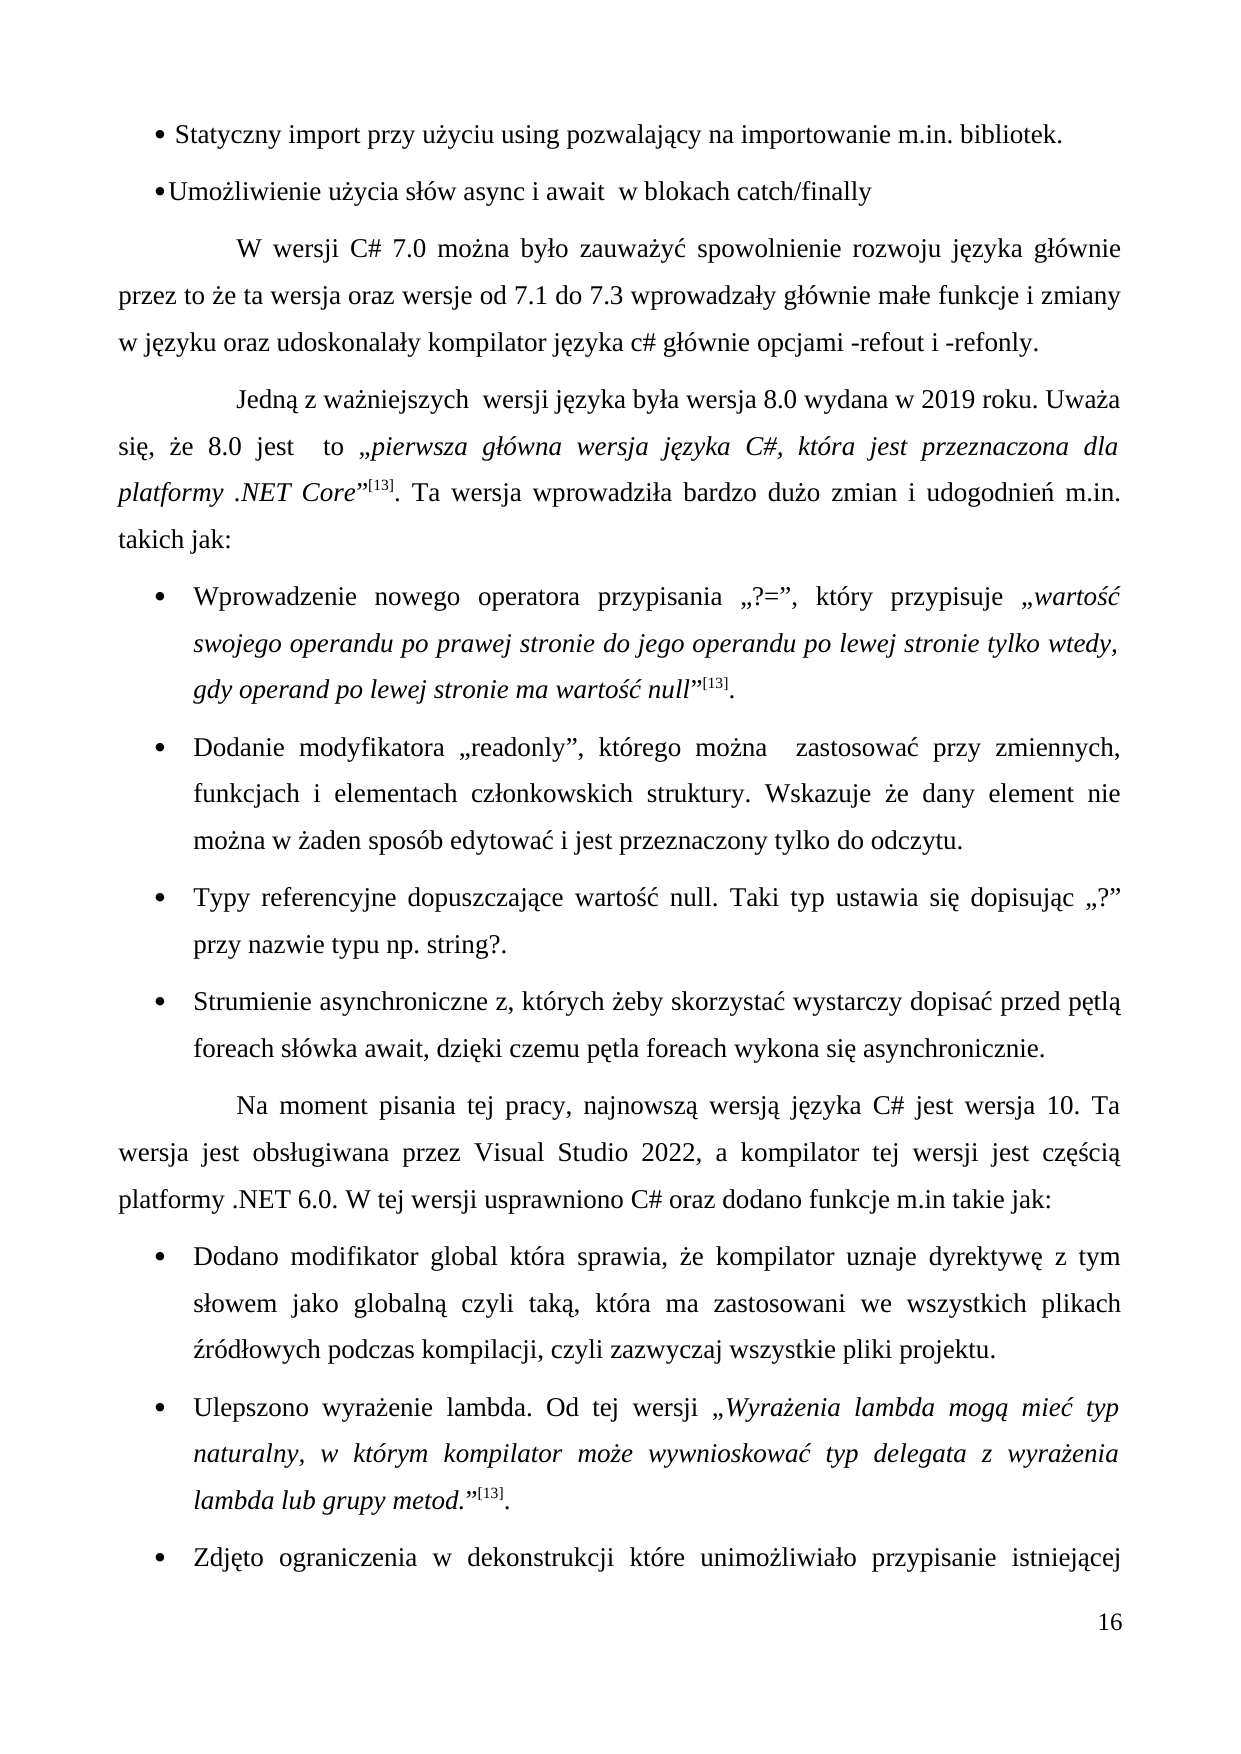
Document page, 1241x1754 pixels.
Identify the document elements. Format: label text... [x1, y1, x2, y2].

list Wprowadzenie nowego operatora przypisania „?=”, który przypisuje „wartość swojego operandu po prawej stronie do jego operandu po lewej stronie tylko wtedy, gdy operand po lewej stronie ma wartość null”[13]. [156, 580, 1122, 705]
list Typy referencyjne dopuszczające wartość null. Taki typ ustawia się dopisując „?” przy nazwie typu np. string?. [156, 881, 1122, 959]
list Ulepszono wyrażenie lambda. Od tej wersji „Wyrażenia lambda mogą mieć typ naturalny, w którym kompilator może wywnioskować typ delegata z wyrażenia lambda lub grupy metod.”[13]. [156, 1391, 1122, 1515]
text Na moment pisania tej pracy, najnowszą wersją języka C# jest wersja 10. Ta wersja jest obsługiwana przez Visual Studio 2022, a kompilator tej wersji jest częścią platformy .NET 6.0. W tej wersji usprawniono C# oraz dodano funkcje m.in takie jak: [118, 1089, 1122, 1214]
list Strumienie asynchroniczne z, których żeby skorzystać wystarczy dopisać przed pętlą foreach słówka await, dzięki czemu pętla foreach wykona się asynchronicznie. [156, 985, 1122, 1063]
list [156, 1541, 1122, 1572]
list Dodano modifikator global która sprawia, że kompilator uznaje dyrektywę z tym słowem jako globalną czyli taką, która ma zastosowani we wszystkich plikach źródłowych podczas kompilacji, czyli zazwyczaj wszystkie pliki projektu. [156, 1240, 1122, 1364]
list Statyczny import przy użyciu using pozwalający na importowanie m.in. bibliotek. [156, 118, 1122, 149]
text Jedną z ważniejszych wersji języka była wersja 8.0 wydana w 2019 roku. Uważa się, że 8.0 jest to „pierwsza główna wersja języka C#, która jest przeznaczona dla platformy .NET Core”[13]. Ta wersja wprowadziła bardzo dużo zmian i udogodnień m.in. takich jak: [118, 383, 1122, 554]
list Umożliwienie użycia słów async i await w blokach catch/finally [156, 175, 1122, 206]
text W wersji C# 7.0 można było zauważyć spowolnienie rozwoju języka głównie przez to że ta wersja oraz wersje od 7.1 do 7.3 wprowadzały głównie małe funkcje i zmiany w języku oraz udoskonalały kompilator języka c# głównie opcjami -refout i -refonly. [118, 232, 1122, 357]
list Dodanie modyfikatora „readonly”, którego można zastosować przy zmiennych, funkcjach i elementach członkowskich struktury. Wskazuje że dany element nie można w żaden sposób edytować i jest przeznaczony tylko do odczytu. [156, 731, 1122, 855]
